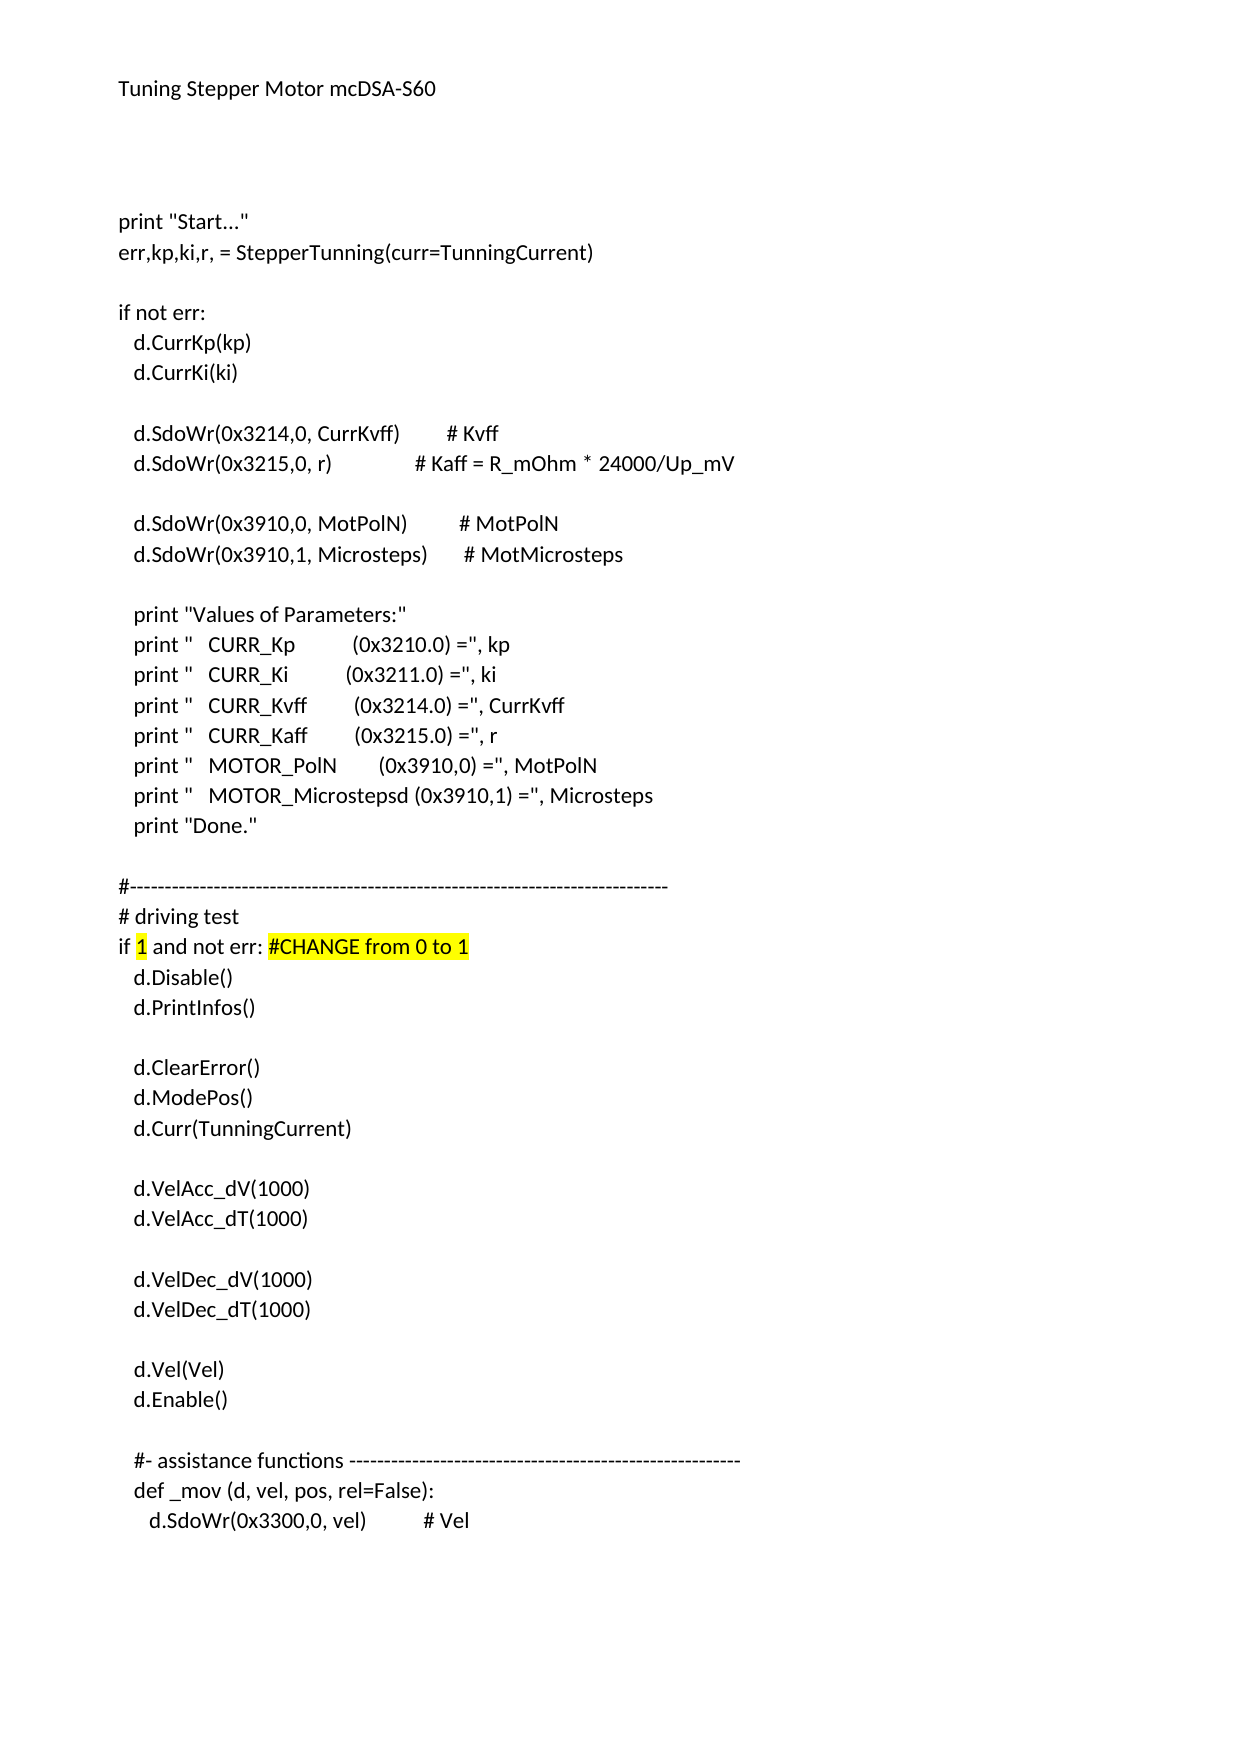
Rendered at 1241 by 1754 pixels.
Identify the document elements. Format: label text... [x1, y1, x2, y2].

text d.CurrKp(kp) [118, 328, 1122, 356]
text d.SdoWr(0x3214,0, CurrKvff) # Kvff [118, 419, 1122, 447]
text print " CURR_Ki (0x3211.0) =", ki [118, 661, 1122, 688]
text d.VelDec_dT(1000) [118, 1295, 1122, 1323]
text d.SdoWr(0x3910,1, Microsteps) # MotMicrosteps [118, 540, 1122, 568]
text err,kp,ki,r, = StepperTunning(curr=TunningCurrent) [118, 238, 1122, 266]
text #----------------------------------------------------------------------------- [118, 872, 1122, 900]
text d.Curr(TunningCurrent) [118, 1114, 1122, 1142]
text d.VelAcc_dV(1000) [118, 1174, 1122, 1202]
text d.SdoWr(0x3910,0, MotPolN) # MotPolN [118, 509, 1122, 537]
text print " MOTOR_Microstepsd (0x3910,1) =", Microsteps [118, 781, 1122, 809]
text d.CurrKi(ki) [118, 358, 1122, 386]
text d.VelAcc_dT(1000) [118, 1204, 1122, 1232]
text print " MOTOR_PolN (0x3910,0) =", MotPolN [118, 751, 1122, 779]
text d.Vel(Vel) [118, 1355, 1122, 1383]
text if not err: [118, 298, 1122, 326]
text print " CURR_Kaff (0x3215.0) =", r [118, 721, 1122, 749]
text #- assistance functions -------------------------------------------------------- [118, 1446, 1122, 1474]
text d.PrintInfos() [118, 993, 1122, 1021]
text print "Start..." [118, 207, 1122, 235]
text d.VelDec_dV(1000) [118, 1265, 1122, 1293]
text d.SdoWr(0x3300,0, vel) # Vel [118, 1506, 1122, 1534]
text d.ModePos() [118, 1083, 1122, 1111]
text print " CURR_Kp (0x3210.0) =", kp [118, 630, 1122, 658]
text print "Done." [118, 812, 1122, 839]
text # driving test [118, 902, 1122, 930]
text print " CURR_Kvff (0x3214.0) =", CurrKvff [118, 691, 1122, 719]
text print "Values of Parameters:" [118, 600, 1122, 628]
text def _mov (d, vel, pos, rel=False): [118, 1476, 1122, 1504]
text if 1 and not err: #CHANGE from 0 to 1 [118, 932, 1122, 960]
text d.ClearError() [118, 1053, 1122, 1081]
text d.Enable() [118, 1386, 1122, 1413]
text d.Disable() [118, 963, 1122, 991]
text d.SdoWr(0x3215,0, r) # Kaff = R_mOhm * 24000/Up_mV [118, 449, 1122, 477]
